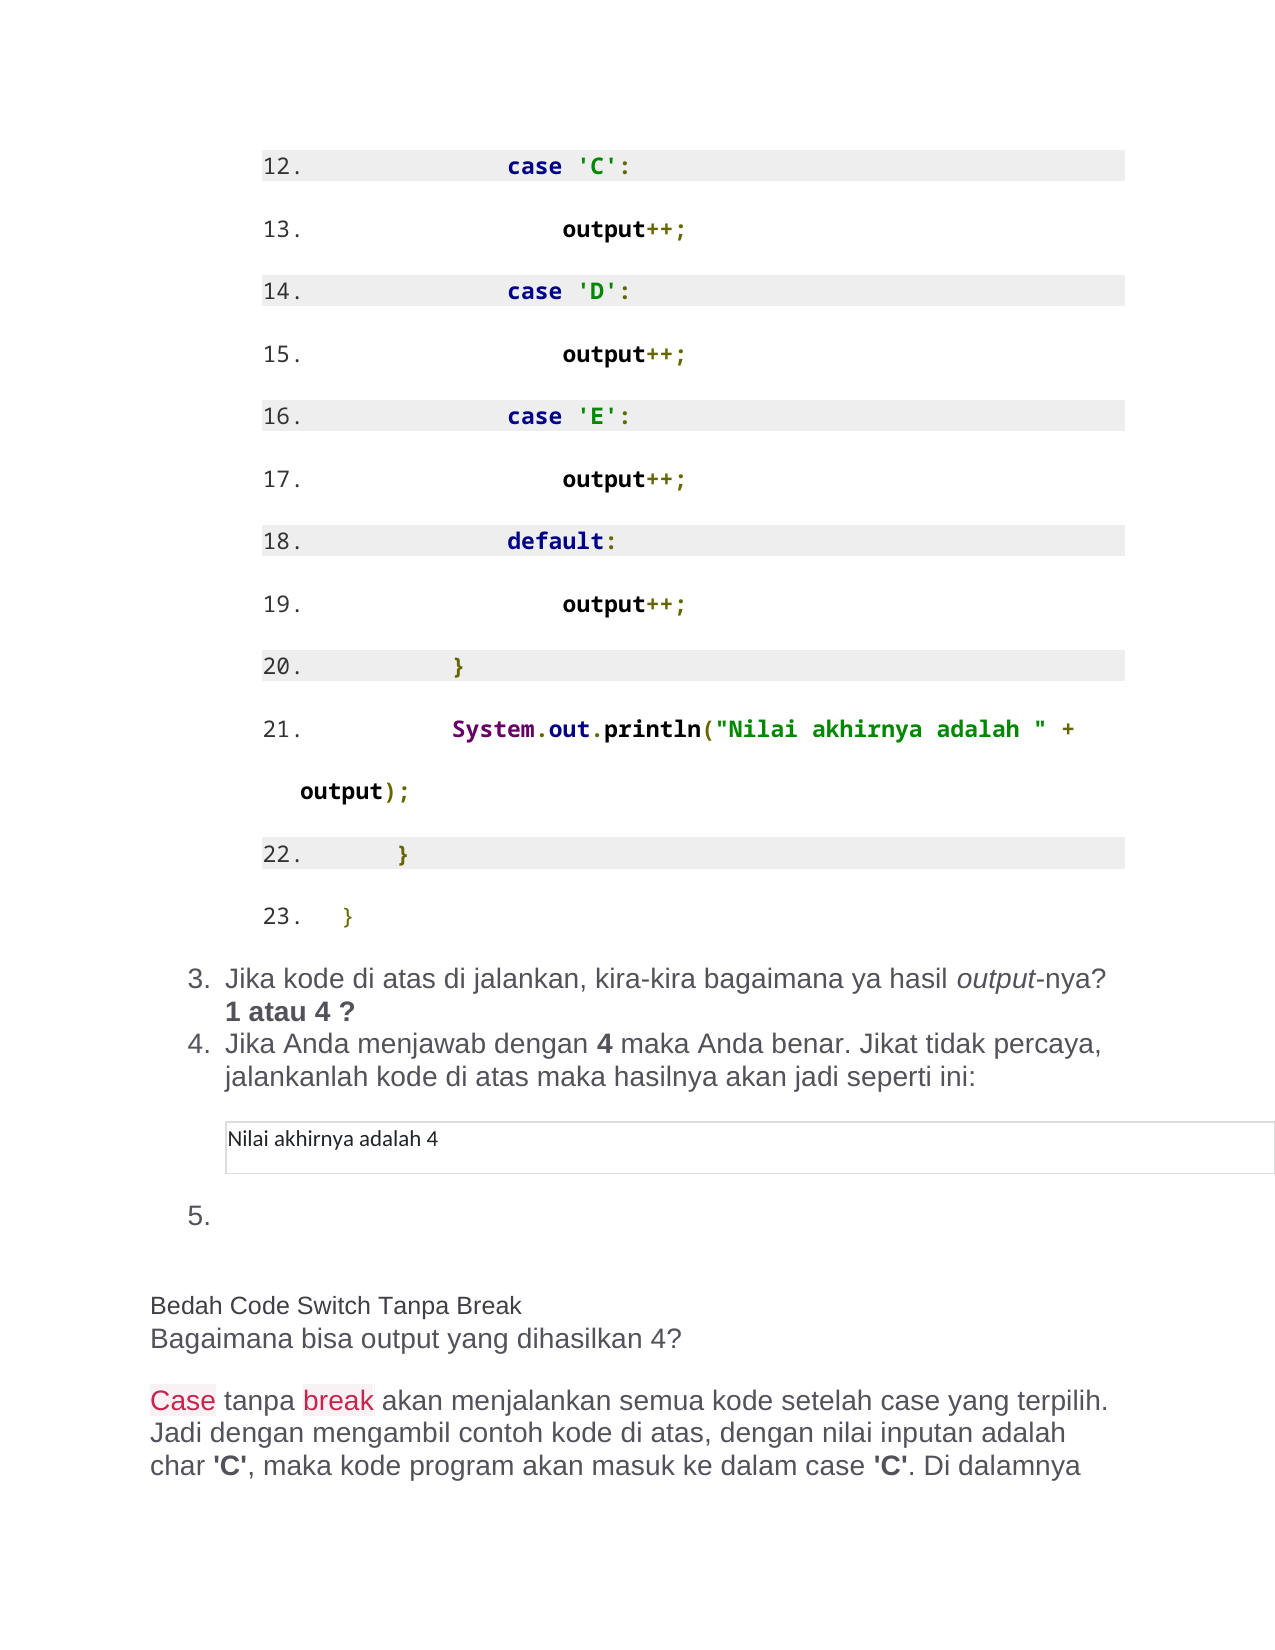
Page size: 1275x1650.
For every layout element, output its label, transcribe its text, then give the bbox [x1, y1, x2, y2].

list default: [262, 525, 1125, 556]
list System.out.println("Nilai akhirnya adalah " + output); [262, 712, 1125, 806]
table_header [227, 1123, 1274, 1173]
list output++; [262, 337, 1125, 369]
list case 'C': [262, 150, 1125, 181]
list case 'E': [262, 400, 1125, 431]
list case 'D': [262, 275, 1125, 306]
list Jika Anda menjawab dengan 4 maka Anda benar. Jikat tidak percaya, jalankanlah kode di atas maka hasilnya akan jadi seperti ini: [187, 1027, 1125, 1092]
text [150, 1384, 1125, 1481]
list } [262, 837, 1125, 869]
text Bagaimana bisa output yang dihasilkan 4? [150, 1322, 1125, 1354]
list output++; [262, 462, 1125, 494]
list } [262, 650, 1125, 681]
list } [262, 900, 1125, 931]
list output++; [262, 212, 1125, 244]
subtitle Bedah Code Switch Tanpa Break [150, 1291, 1125, 1320]
list output++; [262, 587, 1125, 619]
list Jika kode di atas di jalankan, kira-kira bagaimana ya hasil output-nya? 1 atau 4 ? [187, 962, 1125, 1027]
